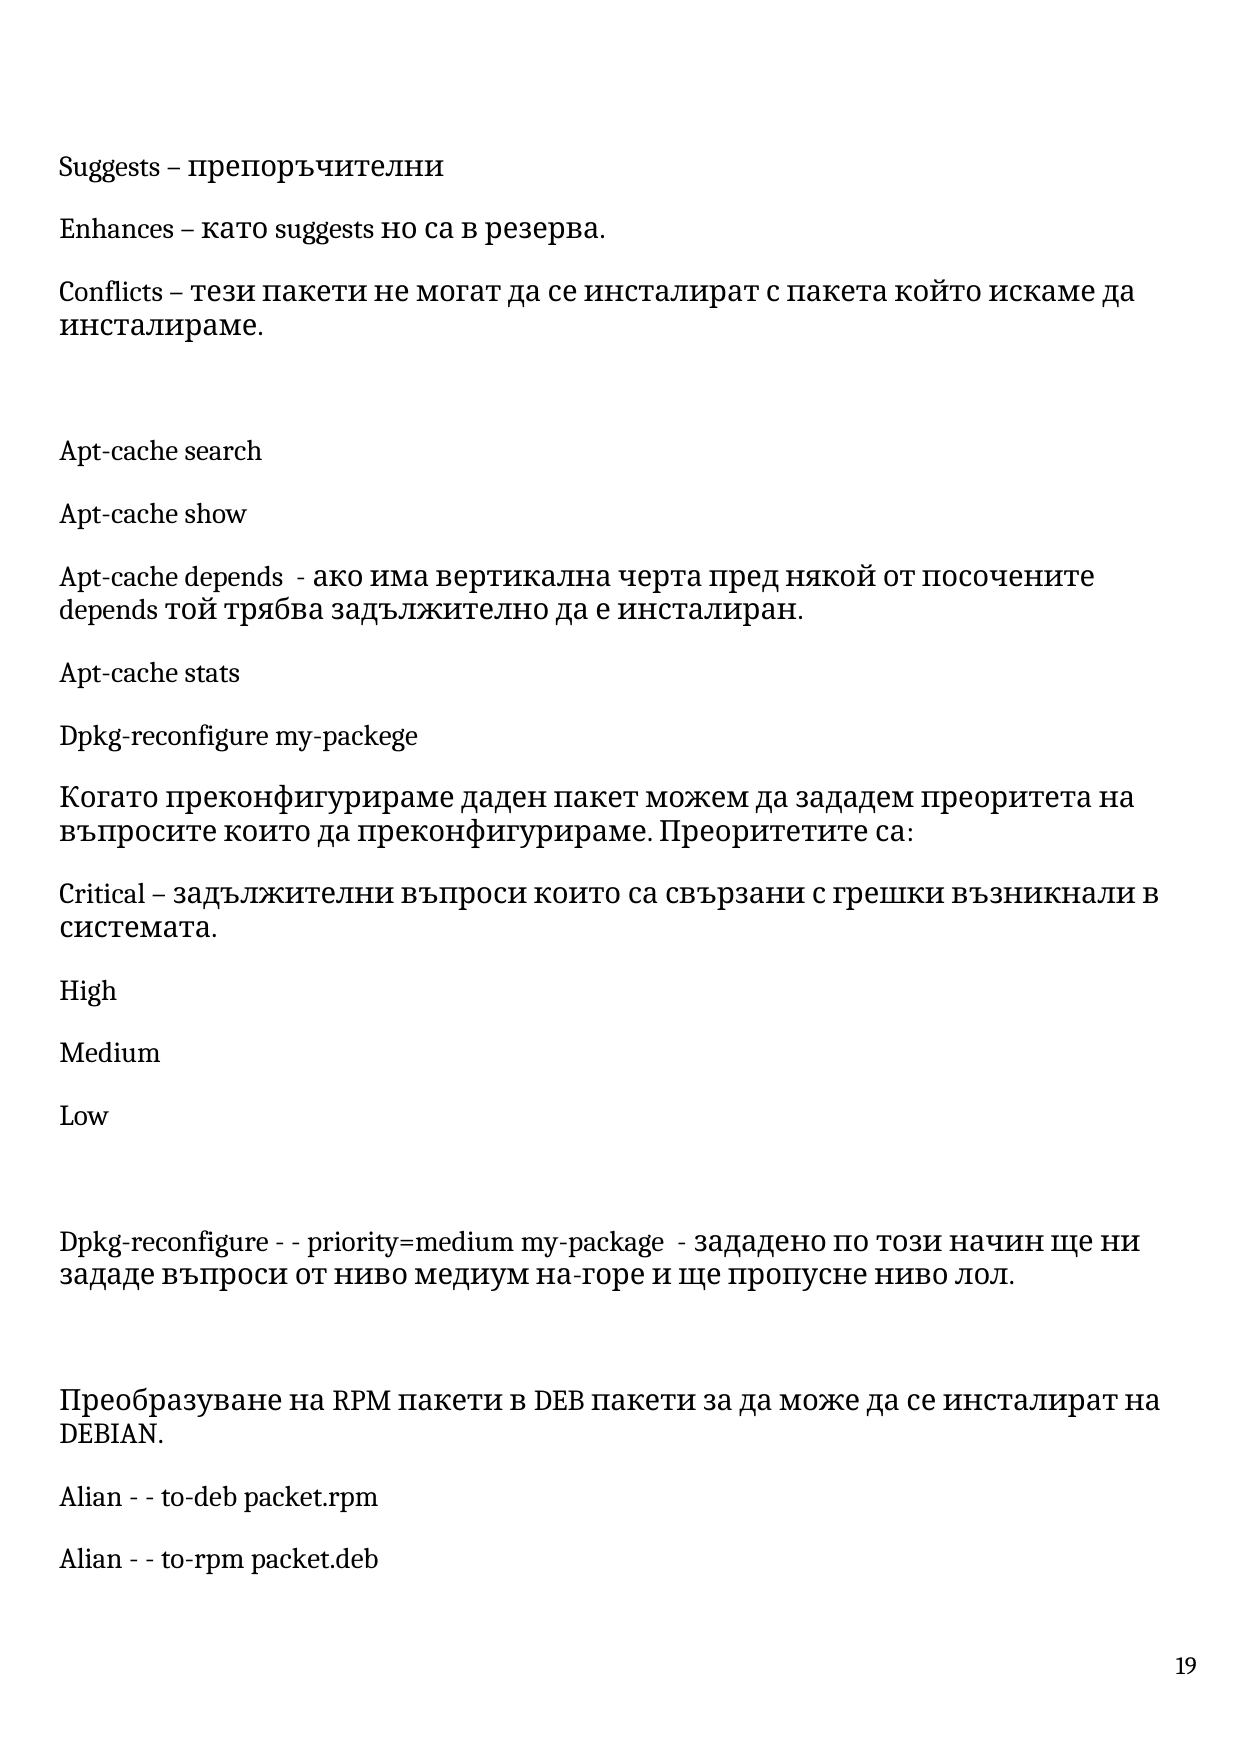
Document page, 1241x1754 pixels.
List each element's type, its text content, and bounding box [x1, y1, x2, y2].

text Apt-cache show [59, 497, 1197, 531]
text Alian - - to-rpm packet.deb [59, 1543, 1197, 1576]
text Enhances – като suggests но са в резерва. [59, 213, 1197, 246]
text Low [59, 1099, 1197, 1133]
text Когато преконфигурираме даден пакет можем да зададем преоритета на въпросите които да преконфигурираме. Преоритетите са: [59, 781, 1197, 848]
text Medium [59, 1037, 1197, 1070]
text Apt-cache stats [59, 656, 1197, 689]
text Dpkg-reconfigure - - priority=medium my-package - зададено по този начин ще ни зададе въпроси от ниво медиум на-горе и ще пропусне ниво лол. [59, 1225, 1197, 1292]
text Alian - - to-deb packet.rpm [59, 1480, 1197, 1513]
text Dpkg-reconfigure my-packege [59, 719, 1197, 752]
text High [59, 974, 1197, 1007]
text Apt-cache search [59, 434, 1197, 468]
text Apt-cache depends - ако има вертикална черта пред някой от посочените depends той трябва задължително да е инсталиран. [59, 560, 1197, 627]
text Преобразуване на RPM пакети в DEB пакети за да може да се инсталират на DEBIAN. [59, 1384, 1197, 1451]
text Suggests – препоръчителни [59, 150, 1197, 183]
text Critical – задължителни въпроси които са свързани с грешки възникнали в системата. [59, 878, 1197, 945]
text Conflicts – тези пакети не могат да се инсталират с пакета който искаме да инсталираме. [59, 275, 1197, 342]
